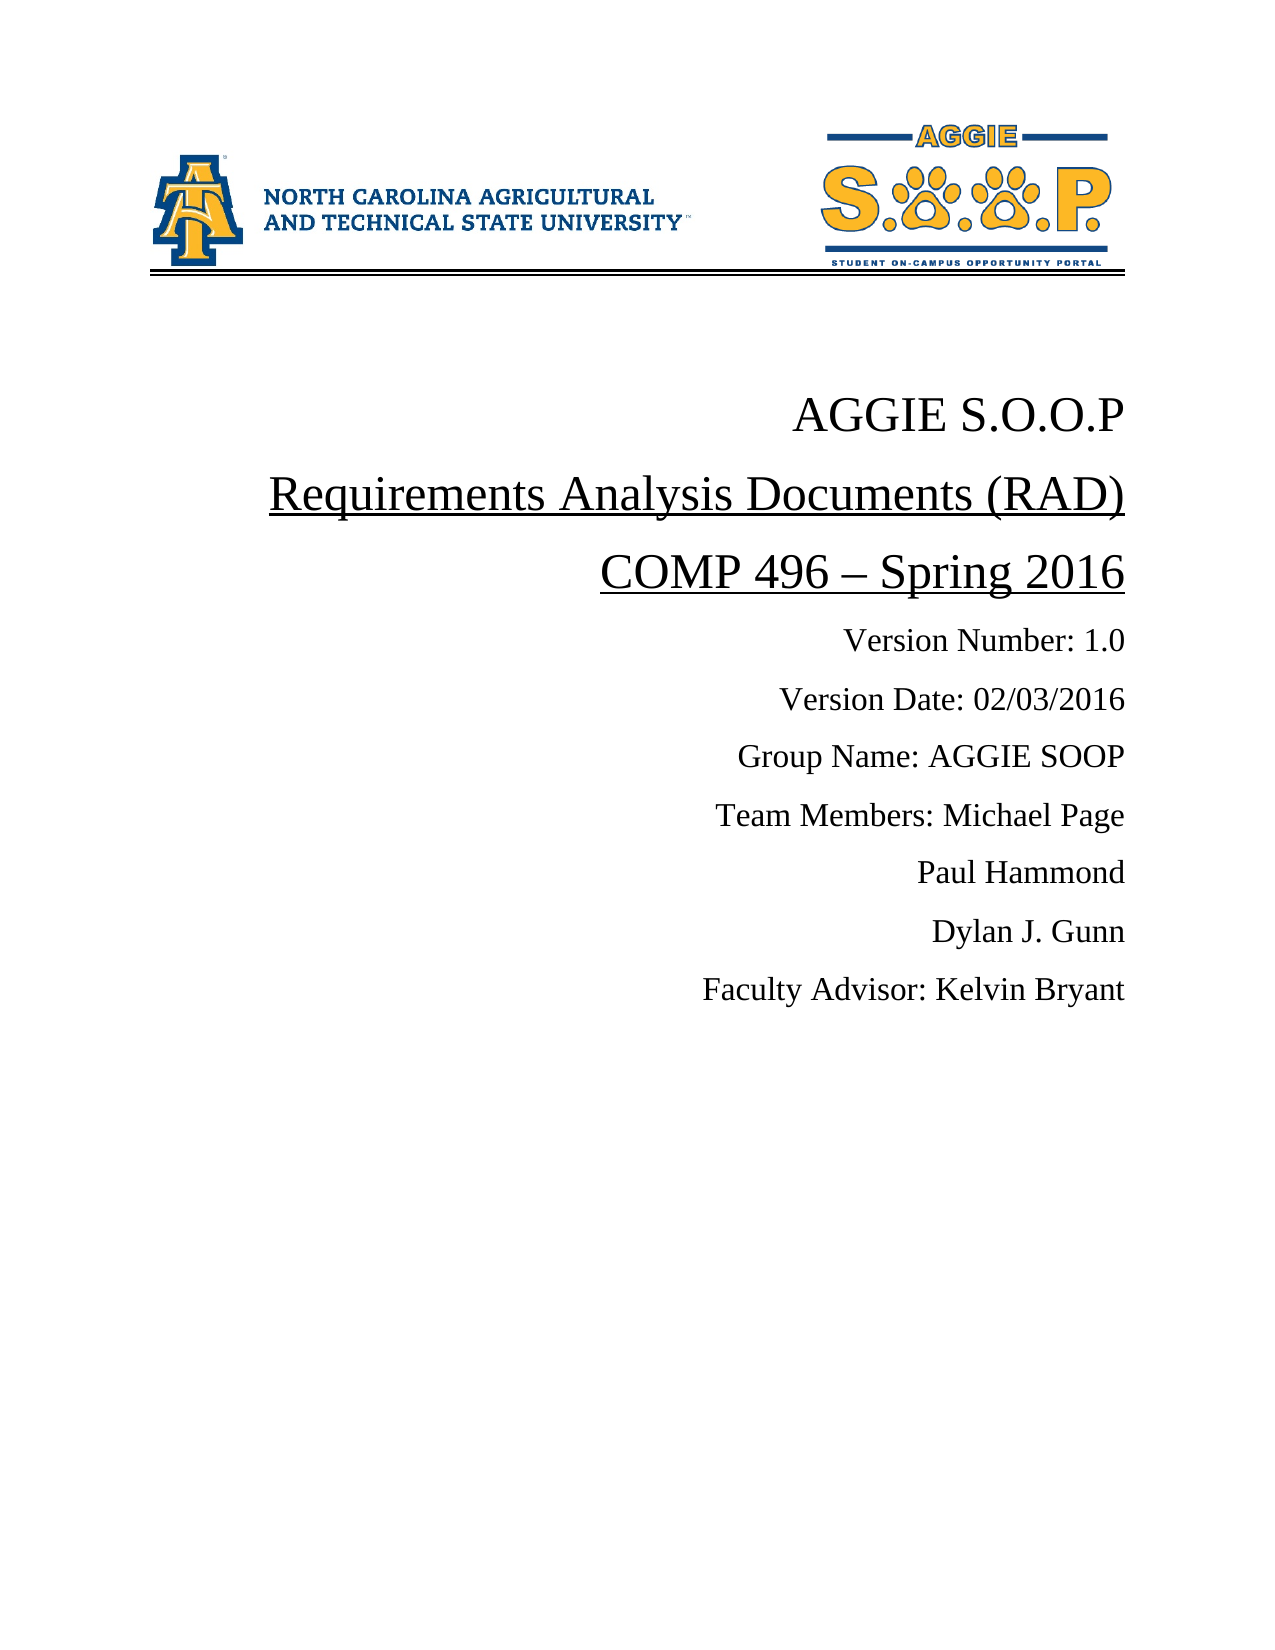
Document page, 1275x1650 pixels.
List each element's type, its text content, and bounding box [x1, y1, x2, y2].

text Version Date: 02/03/2016 [150, 679, 1125, 717]
picture [150, 150, 696, 268]
text Group Name: AGGIE SOOP [150, 737, 1125, 775]
picture [809, 115, 1125, 282]
text Paul Hammond [150, 853, 1125, 891]
text COMP 496 – Spring 2016 [150, 542, 1125, 599]
text AGGIE S.O.O.P [150, 384, 1125, 442]
text Dylan J. Gunn [150, 911, 1125, 949]
text Faculty Advisor: Kelvin Bryant [150, 969, 1125, 1007]
text Version Number: 1.0 [150, 621, 1125, 659]
text Team Members: Michael Page [150, 795, 1125, 833]
text Requirements Analysis Documents (RAD) [150, 463, 1125, 521]
